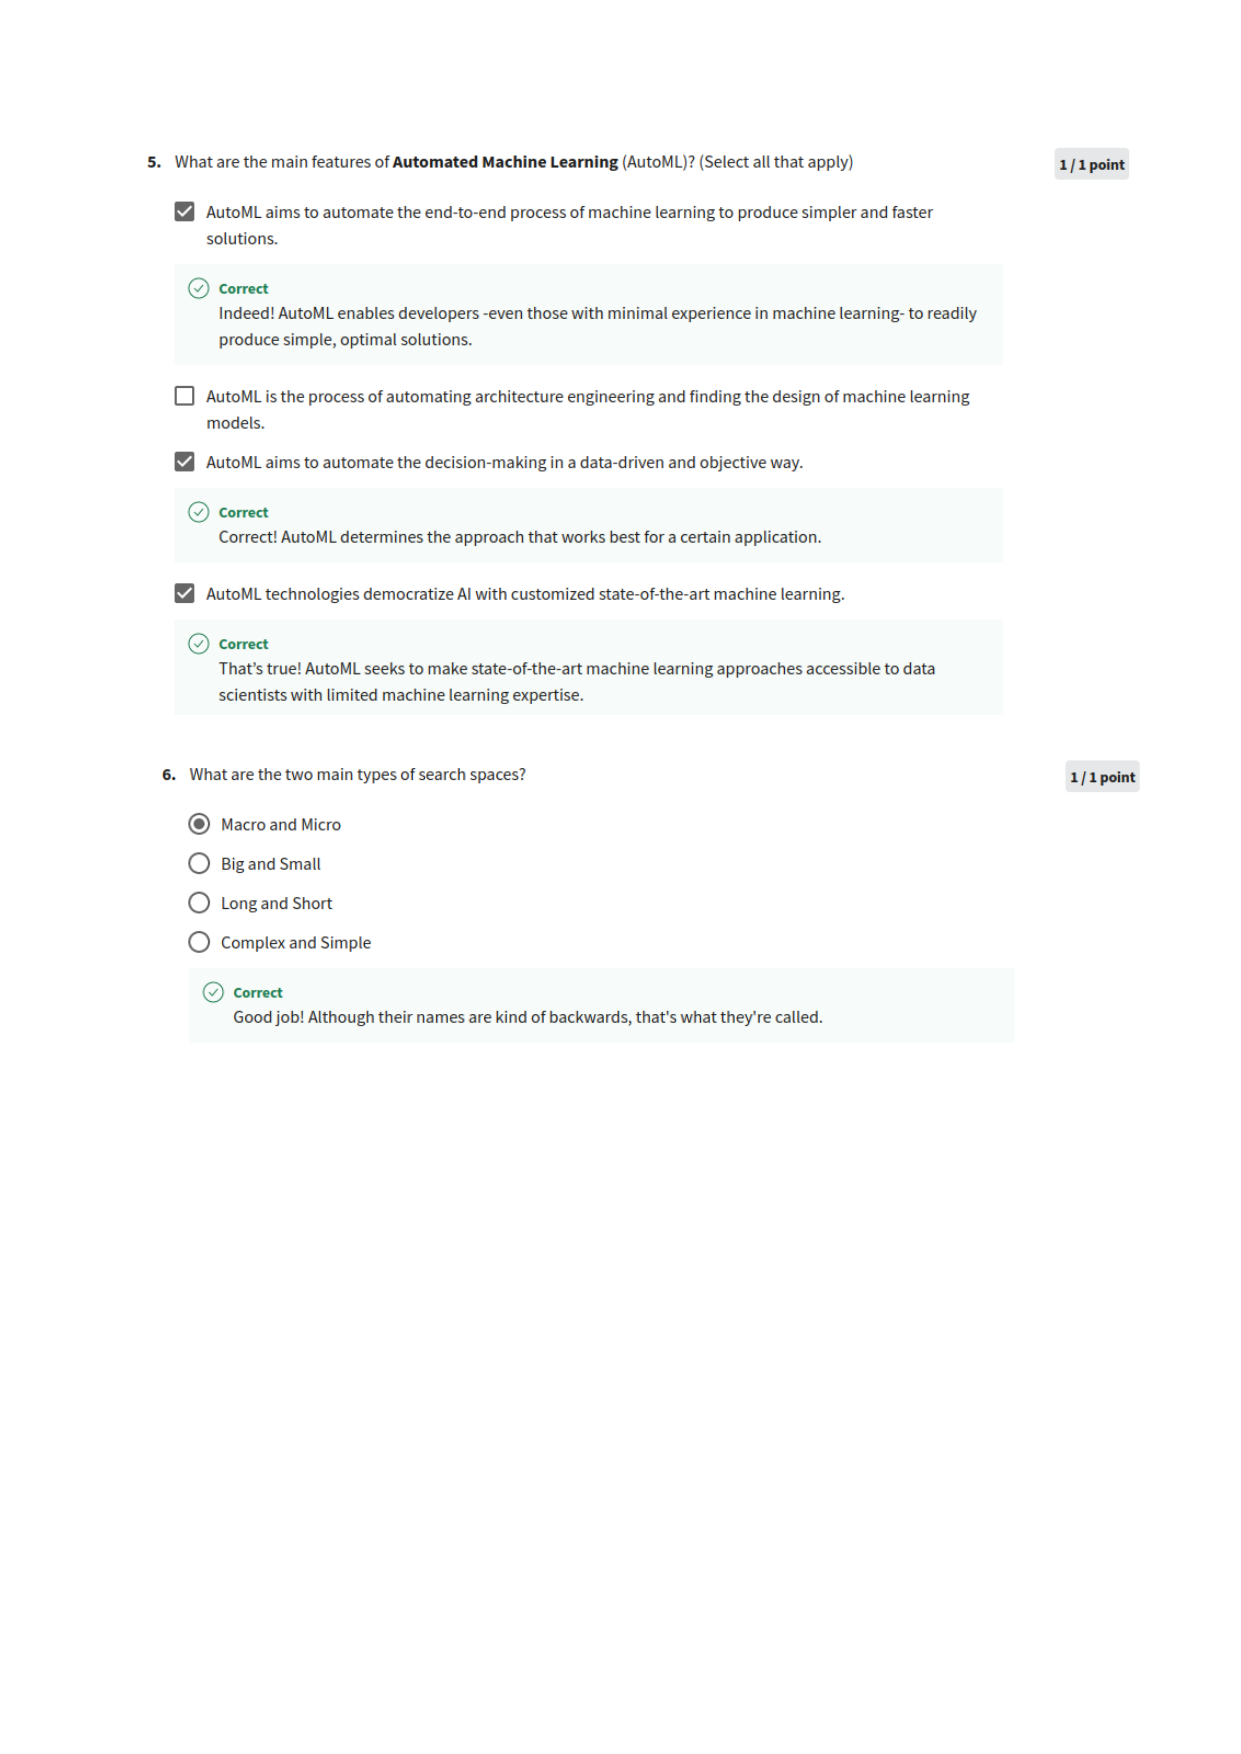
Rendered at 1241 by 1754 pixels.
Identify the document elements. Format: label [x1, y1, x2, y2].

picture [149, 756, 1154, 1083]
picture [133, 138, 1138, 715]
